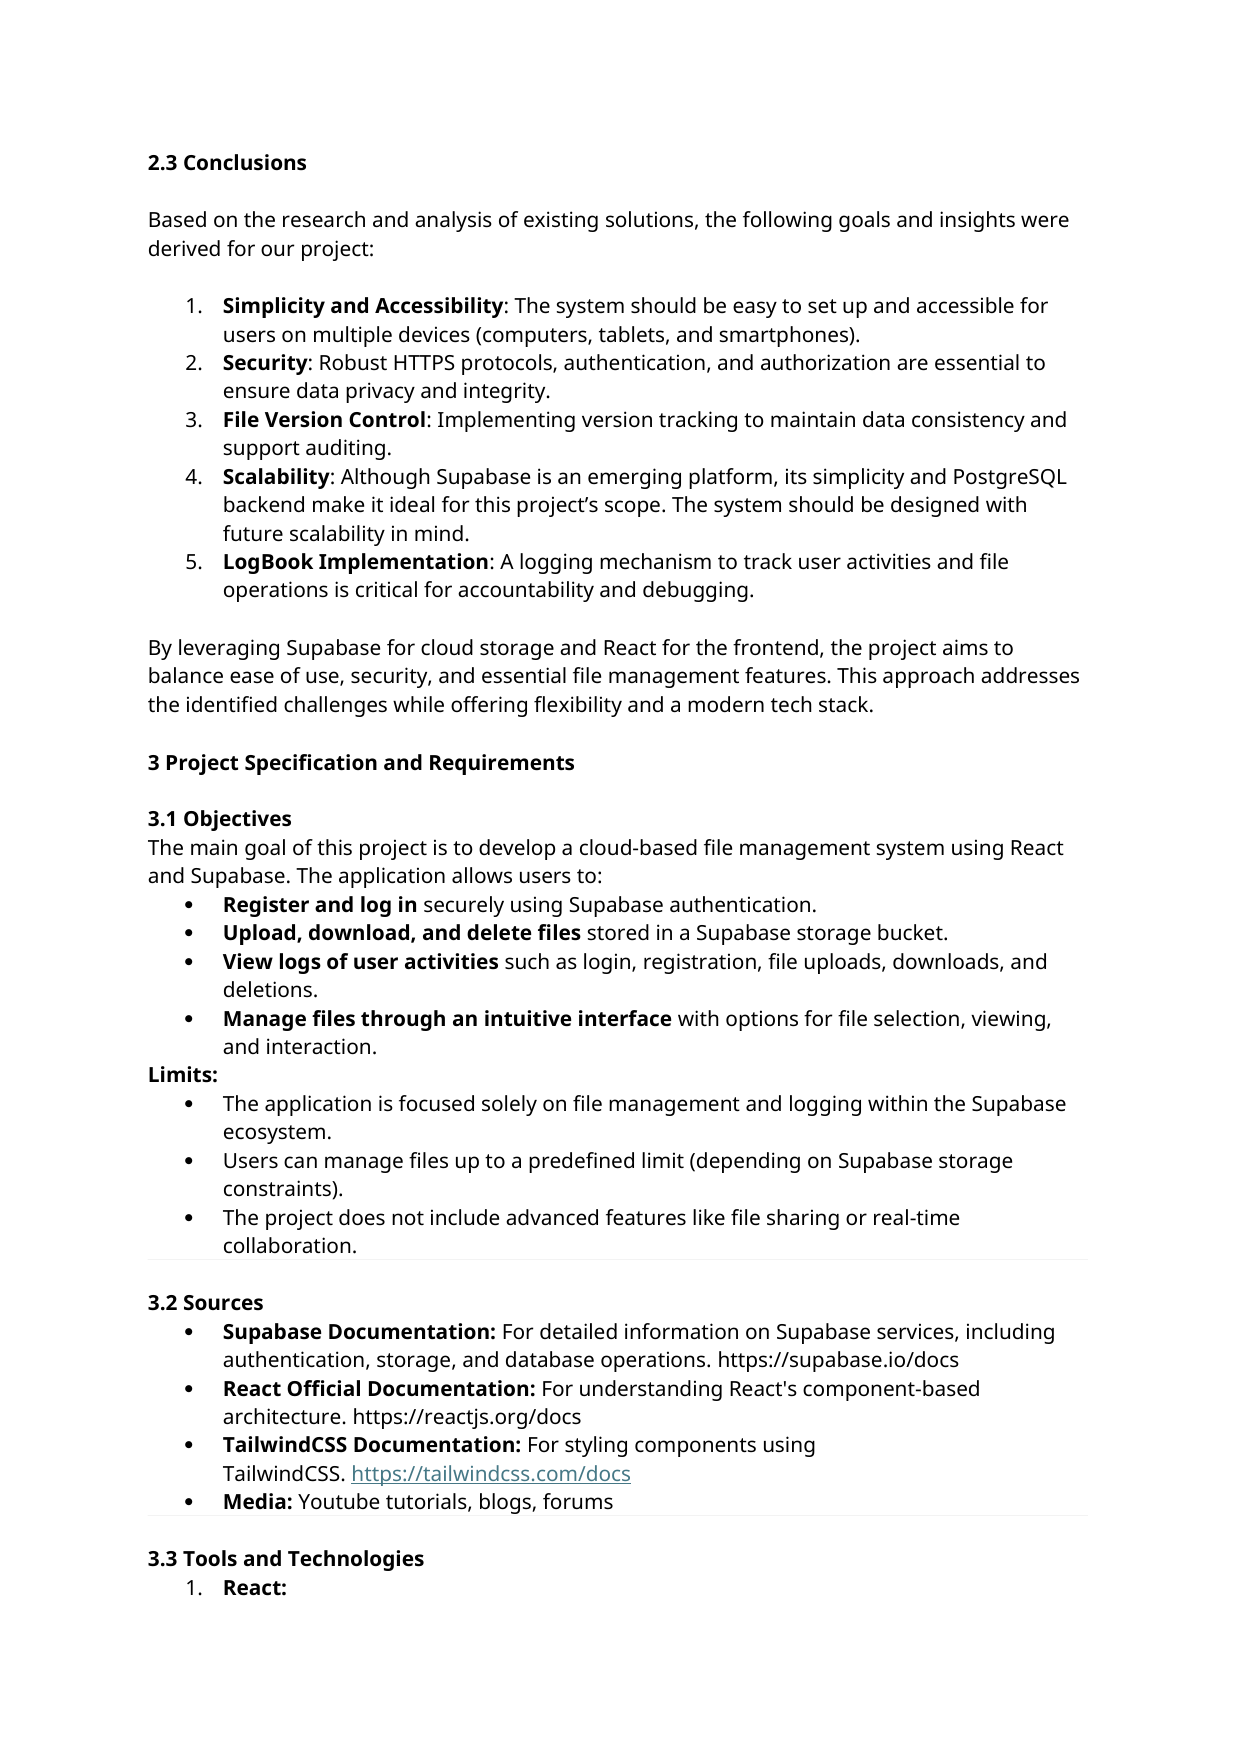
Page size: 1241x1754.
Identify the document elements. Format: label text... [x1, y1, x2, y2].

text Based on the research and analysis of existing solutions, the following goals and insights were derived for our project: [148, 205, 1093, 262]
list The application is focused solely on file management and logging within the Supabase ecosystem. [185, 1089, 1093, 1146]
list React: [185, 1573, 1093, 1601]
list TailwindCSS Documentation: For styling components using TailwindCSS. https://tailwindcss.com/docs [185, 1431, 1093, 1487]
text 3.3 Tools and Technologies [148, 1544, 1093, 1573]
text 3.2 Sources [148, 1288, 1093, 1317]
list Security: Robust HTTPS protocols, authentication, and authorization are essential to ensure data privacy and integrity. [185, 348, 1093, 405]
text Limits: [148, 1061, 1093, 1089]
text 3.1 Objectives [148, 804, 1093, 833]
text The main goal of this project is to develop a cloud-based file management system using React and Supabase. The application allows users to: [148, 833, 1093, 890]
list The project does not include advanced features like file sharing or real-time collaboration. [185, 1203, 1093, 1259]
list Supabase Documentation: For detailed information on Supabase services, including authentication, storage, and database operations. https://supabase.io/docs [185, 1317, 1093, 1374]
text 2.3 Conclusions [148, 148, 1093, 176]
list Users can manage files up to a predefined limit (depending on Supabase storage constraints). [185, 1146, 1093, 1203]
list Media: Youtube tutorials, blogs, forums [185, 1487, 1093, 1516]
list View logs of user activities such as login, registration, file uploads, downloads, and deletions. [185, 947, 1093, 1004]
list Scalability: Although Supabase is an emerging platform, its simplicity and PostgreSQL backend make it ideal for this project’s scope. The system should be designed with future scalability in mind. [185, 462, 1093, 547]
list Upload, download, and delete files stored in a Supabase storage bucket. [185, 918, 1093, 947]
list Simplicity and Accessibility: The system should be easy to set up and accessible for users on multiple devices (computers, tablets, and smartphones). [185, 291, 1093, 348]
list LogBook Implementation: A logging mechanism to track user activities and file operations is critical for accountability and debugging. [185, 547, 1093, 604]
list Register and log in securely using Supabase authentication. [185, 890, 1093, 918]
list File Version Control: Implementing version tracking to maintain data consistency and support auditing. [185, 405, 1093, 462]
text 3 Project Specification and Requirements [148, 748, 1093, 776]
list Manage files through an intuitive interface with options for file selection, viewing, and interaction. [185, 1004, 1093, 1061]
text By leveraging Supabase for cloud storage and React for the frontend, the project aims to balance ease of use, security, and essential file management features. This approach addresses the identified challenges while offering flexibility and a modern tech stack. [148, 633, 1093, 718]
list React Official Documentation: For understanding React's component-based architecture. https://reactjs.org/docs [185, 1374, 1093, 1431]
